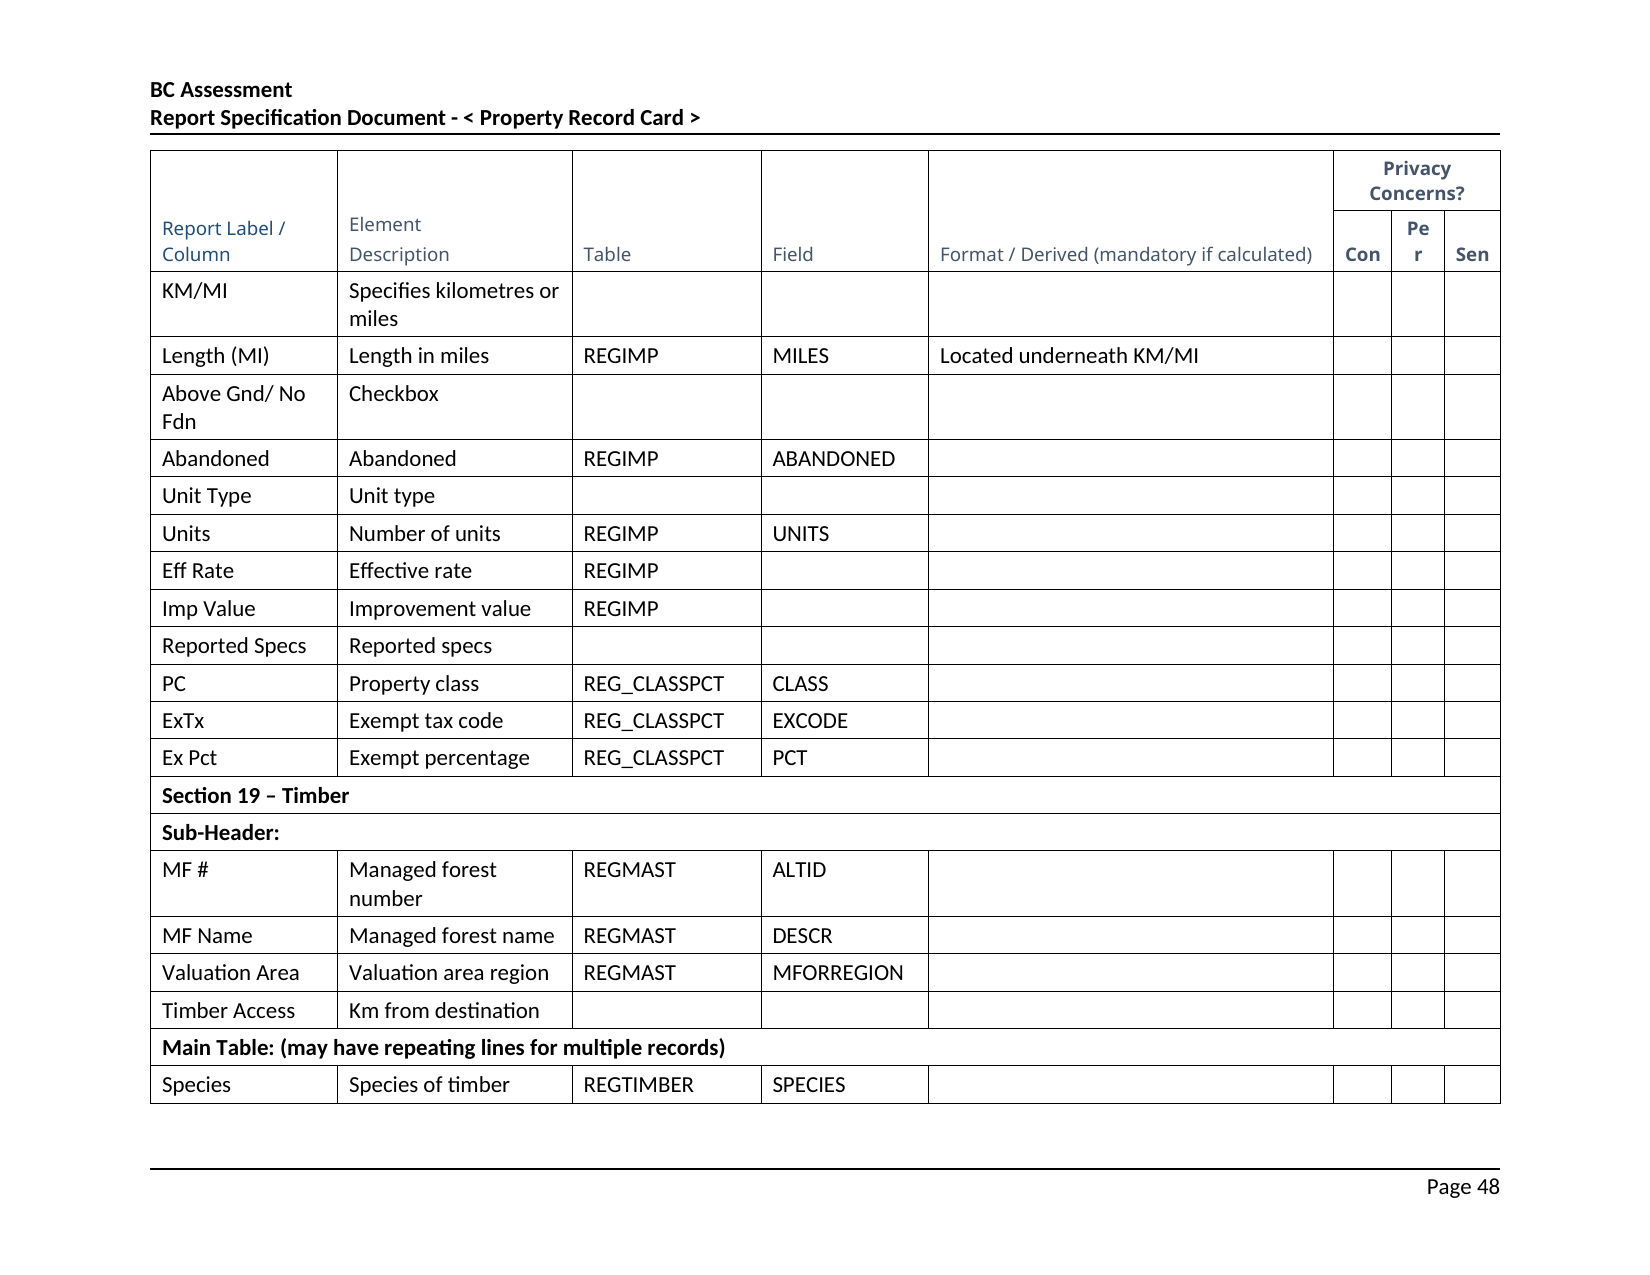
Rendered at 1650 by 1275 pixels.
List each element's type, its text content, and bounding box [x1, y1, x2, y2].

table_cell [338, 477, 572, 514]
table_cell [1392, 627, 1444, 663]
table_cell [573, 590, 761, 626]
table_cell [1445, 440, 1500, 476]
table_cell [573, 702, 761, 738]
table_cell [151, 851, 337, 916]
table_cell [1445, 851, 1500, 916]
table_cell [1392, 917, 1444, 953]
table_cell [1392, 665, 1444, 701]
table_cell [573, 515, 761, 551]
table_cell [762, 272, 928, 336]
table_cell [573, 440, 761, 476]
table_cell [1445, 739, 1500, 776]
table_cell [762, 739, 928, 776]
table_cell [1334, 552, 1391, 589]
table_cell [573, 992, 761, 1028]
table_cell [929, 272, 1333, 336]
table_cell Per [1392, 211, 1444, 271]
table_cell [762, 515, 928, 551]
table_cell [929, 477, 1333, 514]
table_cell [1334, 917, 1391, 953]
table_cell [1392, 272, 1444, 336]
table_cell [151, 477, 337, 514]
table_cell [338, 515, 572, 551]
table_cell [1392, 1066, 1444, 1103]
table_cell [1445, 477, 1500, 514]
table_header Field [762, 151, 928, 271]
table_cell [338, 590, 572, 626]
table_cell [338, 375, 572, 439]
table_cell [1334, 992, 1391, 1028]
table_header Table [573, 151, 761, 271]
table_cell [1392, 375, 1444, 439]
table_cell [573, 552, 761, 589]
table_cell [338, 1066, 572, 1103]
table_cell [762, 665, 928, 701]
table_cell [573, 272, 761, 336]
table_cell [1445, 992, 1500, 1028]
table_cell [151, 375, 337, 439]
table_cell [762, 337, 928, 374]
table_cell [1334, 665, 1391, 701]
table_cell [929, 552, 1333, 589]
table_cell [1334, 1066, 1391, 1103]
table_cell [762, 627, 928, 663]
table_header Report Label / Column [151, 151, 337, 271]
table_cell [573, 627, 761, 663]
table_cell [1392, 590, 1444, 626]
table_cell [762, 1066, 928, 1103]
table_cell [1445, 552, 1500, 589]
table_header Format / Derived (mandatory if calculated) [929, 151, 1333, 271]
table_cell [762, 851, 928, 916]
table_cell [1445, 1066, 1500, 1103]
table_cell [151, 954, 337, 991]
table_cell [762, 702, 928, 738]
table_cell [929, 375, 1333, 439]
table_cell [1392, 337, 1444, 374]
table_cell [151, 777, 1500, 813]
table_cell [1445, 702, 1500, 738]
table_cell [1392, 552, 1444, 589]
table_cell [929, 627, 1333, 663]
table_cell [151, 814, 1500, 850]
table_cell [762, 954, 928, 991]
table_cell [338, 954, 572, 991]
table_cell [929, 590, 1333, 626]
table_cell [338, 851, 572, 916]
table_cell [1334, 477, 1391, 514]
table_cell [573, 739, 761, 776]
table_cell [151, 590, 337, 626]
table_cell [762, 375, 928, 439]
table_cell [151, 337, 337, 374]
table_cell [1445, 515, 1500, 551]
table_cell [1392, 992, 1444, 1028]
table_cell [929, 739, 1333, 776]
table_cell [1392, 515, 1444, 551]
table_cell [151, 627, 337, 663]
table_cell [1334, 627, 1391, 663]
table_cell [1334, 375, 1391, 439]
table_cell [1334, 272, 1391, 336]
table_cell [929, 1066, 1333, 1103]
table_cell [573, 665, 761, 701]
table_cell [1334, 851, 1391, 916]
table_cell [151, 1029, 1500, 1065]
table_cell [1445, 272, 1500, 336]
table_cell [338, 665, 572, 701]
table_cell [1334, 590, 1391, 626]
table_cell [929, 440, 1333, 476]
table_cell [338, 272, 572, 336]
table_header Privacy Concerns? [1334, 151, 1500, 210]
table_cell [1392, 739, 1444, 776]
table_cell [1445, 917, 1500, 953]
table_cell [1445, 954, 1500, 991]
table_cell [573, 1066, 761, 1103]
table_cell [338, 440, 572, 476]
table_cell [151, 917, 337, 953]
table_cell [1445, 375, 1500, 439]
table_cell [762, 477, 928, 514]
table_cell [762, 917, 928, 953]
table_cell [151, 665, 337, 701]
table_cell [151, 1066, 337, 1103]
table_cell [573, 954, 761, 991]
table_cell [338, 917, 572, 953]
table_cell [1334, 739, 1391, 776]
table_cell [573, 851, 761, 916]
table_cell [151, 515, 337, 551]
table_cell Sen [1445, 211, 1500, 271]
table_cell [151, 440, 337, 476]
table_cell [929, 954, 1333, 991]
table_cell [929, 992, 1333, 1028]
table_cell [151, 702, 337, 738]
table_header Element Description [338, 151, 572, 271]
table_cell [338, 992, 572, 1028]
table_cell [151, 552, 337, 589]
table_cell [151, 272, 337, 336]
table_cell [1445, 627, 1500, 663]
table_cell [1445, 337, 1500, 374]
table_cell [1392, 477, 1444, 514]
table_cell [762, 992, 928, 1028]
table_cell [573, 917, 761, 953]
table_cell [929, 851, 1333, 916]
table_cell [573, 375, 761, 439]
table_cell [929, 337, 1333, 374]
table_cell Con [1334, 211, 1391, 271]
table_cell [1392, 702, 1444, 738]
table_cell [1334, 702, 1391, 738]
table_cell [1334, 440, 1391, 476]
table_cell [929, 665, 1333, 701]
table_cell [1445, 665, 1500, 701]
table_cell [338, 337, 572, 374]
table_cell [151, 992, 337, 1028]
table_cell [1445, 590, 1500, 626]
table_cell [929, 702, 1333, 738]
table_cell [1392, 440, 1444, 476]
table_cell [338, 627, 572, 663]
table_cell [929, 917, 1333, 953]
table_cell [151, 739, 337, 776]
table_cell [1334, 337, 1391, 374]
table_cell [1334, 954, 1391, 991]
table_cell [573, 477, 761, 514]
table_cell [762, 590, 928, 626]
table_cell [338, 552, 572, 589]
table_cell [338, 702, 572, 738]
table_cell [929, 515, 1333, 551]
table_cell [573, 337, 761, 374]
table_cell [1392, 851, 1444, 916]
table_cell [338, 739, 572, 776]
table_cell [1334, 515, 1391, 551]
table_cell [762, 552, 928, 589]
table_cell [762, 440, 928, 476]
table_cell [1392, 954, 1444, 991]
